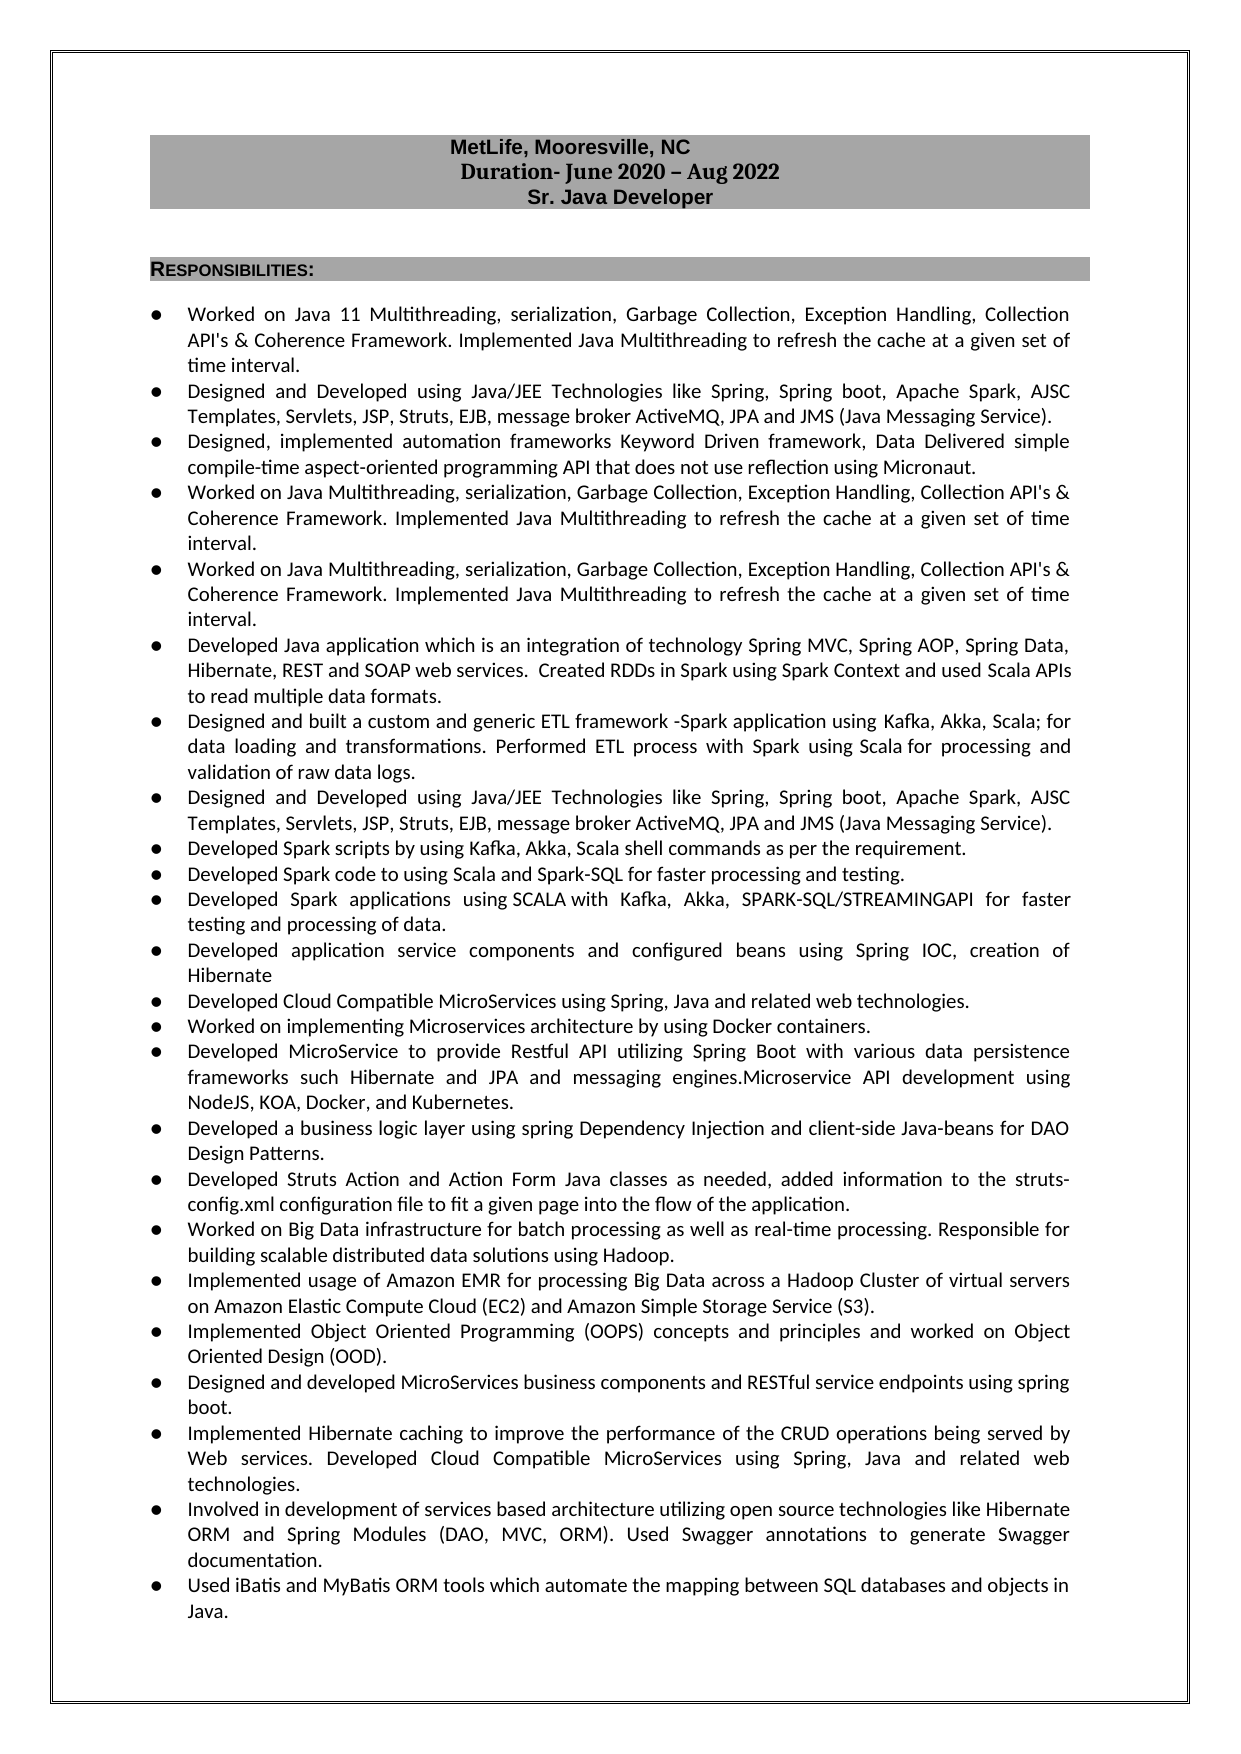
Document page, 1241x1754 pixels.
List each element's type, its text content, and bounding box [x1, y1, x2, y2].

text Responsibilities: [150, 257, 1090, 281]
list Worked on Java 11 Multithreading, serialization, Garbage Collection, Exception Handling, Collection API's & Coherence Framework. Implemented Java Multithreading to refresh the cache at a given set of time interval. [150, 302, 1071, 378]
list Designed and Developed using Java/JEE Technologies like Spring, Spring boot, Apache Spark, AJSC Templates, Servlets, JSP, Struts, EJB, message broker ActiveMQ, JPA and JMS (Java Messaging Service). [150, 378, 1071, 429]
list Worked on implementing Microservices architecture by using Docker containers. [150, 1013, 1071, 1039]
list Developed Spark scripts by using Kafka, Akka, Scala shell commands as per the requirement. [150, 835, 1071, 861]
list Developed Cloud Compatible MicroServices using Spring, Java and related web technologies. [150, 988, 1071, 1013]
list Developed Spark code to using Scala and Spark-SQL for faster processing and testing. [150, 861, 1071, 886]
list Implemented usage of Amazon EMR for processing Big Data across a Hadoop Cluster of virtual servers on Amazon Elastic Compute Cloud (EC2) and Amazon Simple Storage Service (S3). [150, 1267, 1071, 1318]
list Used iBatis and MyBatis ORM tools which automate the mapping between SQL databases and objects in Java. [150, 1572, 1071, 1623]
text Sr. Java Developer [150, 185, 1090, 209]
list Developed Spark applications using SCALA with Kafka, Akka, SPARK-SQL/STREAMINGAPI for faster testing and processing of data. [150, 886, 1071, 937]
list Developed Java application which is an integration of technology Spring MVC, Spring AOP, Spring Data, Hibernate, REST and SOAP web services. Created RDDs in Spark using Spark Context and used Scala APIs to read multiple data formats. [150, 632, 1071, 708]
list Designed and built a custom and generic ETL framework -Spark application using Kafka, Akka, Scala; for data loading and transformations. Performed ETL process with Spark using Scala for processing and validation of raw data logs. [150, 708, 1071, 784]
list Designed and developed MicroServices business components and RESTful service endpoints using spring boot. [150, 1369, 1071, 1420]
list Worked on Big Data infrastructure for batch processing as well as real-time processing. Responsible for building scalable distributed data solutions using Hadoop. [150, 1217, 1071, 1267]
list Involved in development of services based architecture utilizing open source technologies like Hibernate ORM and Spring Modules (DAO, MVC, ORM). Used Swagger annotations to generate Swagger documentation. [150, 1496, 1071, 1572]
text MetLife, Mooresville, NC Duration- June 2020 – Aug 2022 [150, 135, 1090, 185]
list Designed, implemented automation frameworks Keyword Driven framework, Data Delivered simple compile-time aspect-oriented programming API that does not use reflection using Micronaut. [150, 429, 1071, 479]
list Implemented Hibernate caching to improve the performance of the CRUD operations being served by Web services. Developed Cloud Compatible MicroServices using Spring, Java and related web technologies. [150, 1420, 1071, 1496]
list Worked on Java Multithreading, serialization, Garbage Collection, Exception Handling, Collection API's & Coherence Framework. Implemented Java Multithreading to refresh the cache at a given set of time interval. [150, 479, 1071, 556]
list Developed MicroService to provide Restful API utilizing Spring Boot with various data persistence frameworks such Hibernate and JPA and messaging engines.Microservice API development using NodeJS, KOA, Docker, and Kubernetes. [150, 1039, 1071, 1115]
list Developed a business logic layer using spring Dependency Injection and client-side Java-beans for DAO Design Patterns. [150, 1115, 1071, 1166]
list Implemented Object Oriented Programming (OOPS) concepts and principles and worked on Object Oriented Design (OOD). [150, 1318, 1071, 1369]
list Designed and Developed using Java/JEE Technologies like Spring, Spring boot, Apache Spark, AJSC Templates, Servlets, JSP, Struts, EJB, message broker ActiveMQ, JPA and JMS (Java Messaging Service). [150, 784, 1071, 835]
list Worked on Java Multithreading, serialization, Garbage Collection, Exception Handling, Collection API's & Coherence Framework. Implemented Java Multithreading to refresh the cache at a given set of time interval. [150, 556, 1071, 632]
list Developed Struts Action and Action Form Java classes as needed, added information to the struts-config.xml configuration file to fit a given page into the flow of the application. [150, 1166, 1071, 1217]
list Developed application service components and configured beans using Spring IOC, creation of Hibernate [150, 937, 1071, 988]
